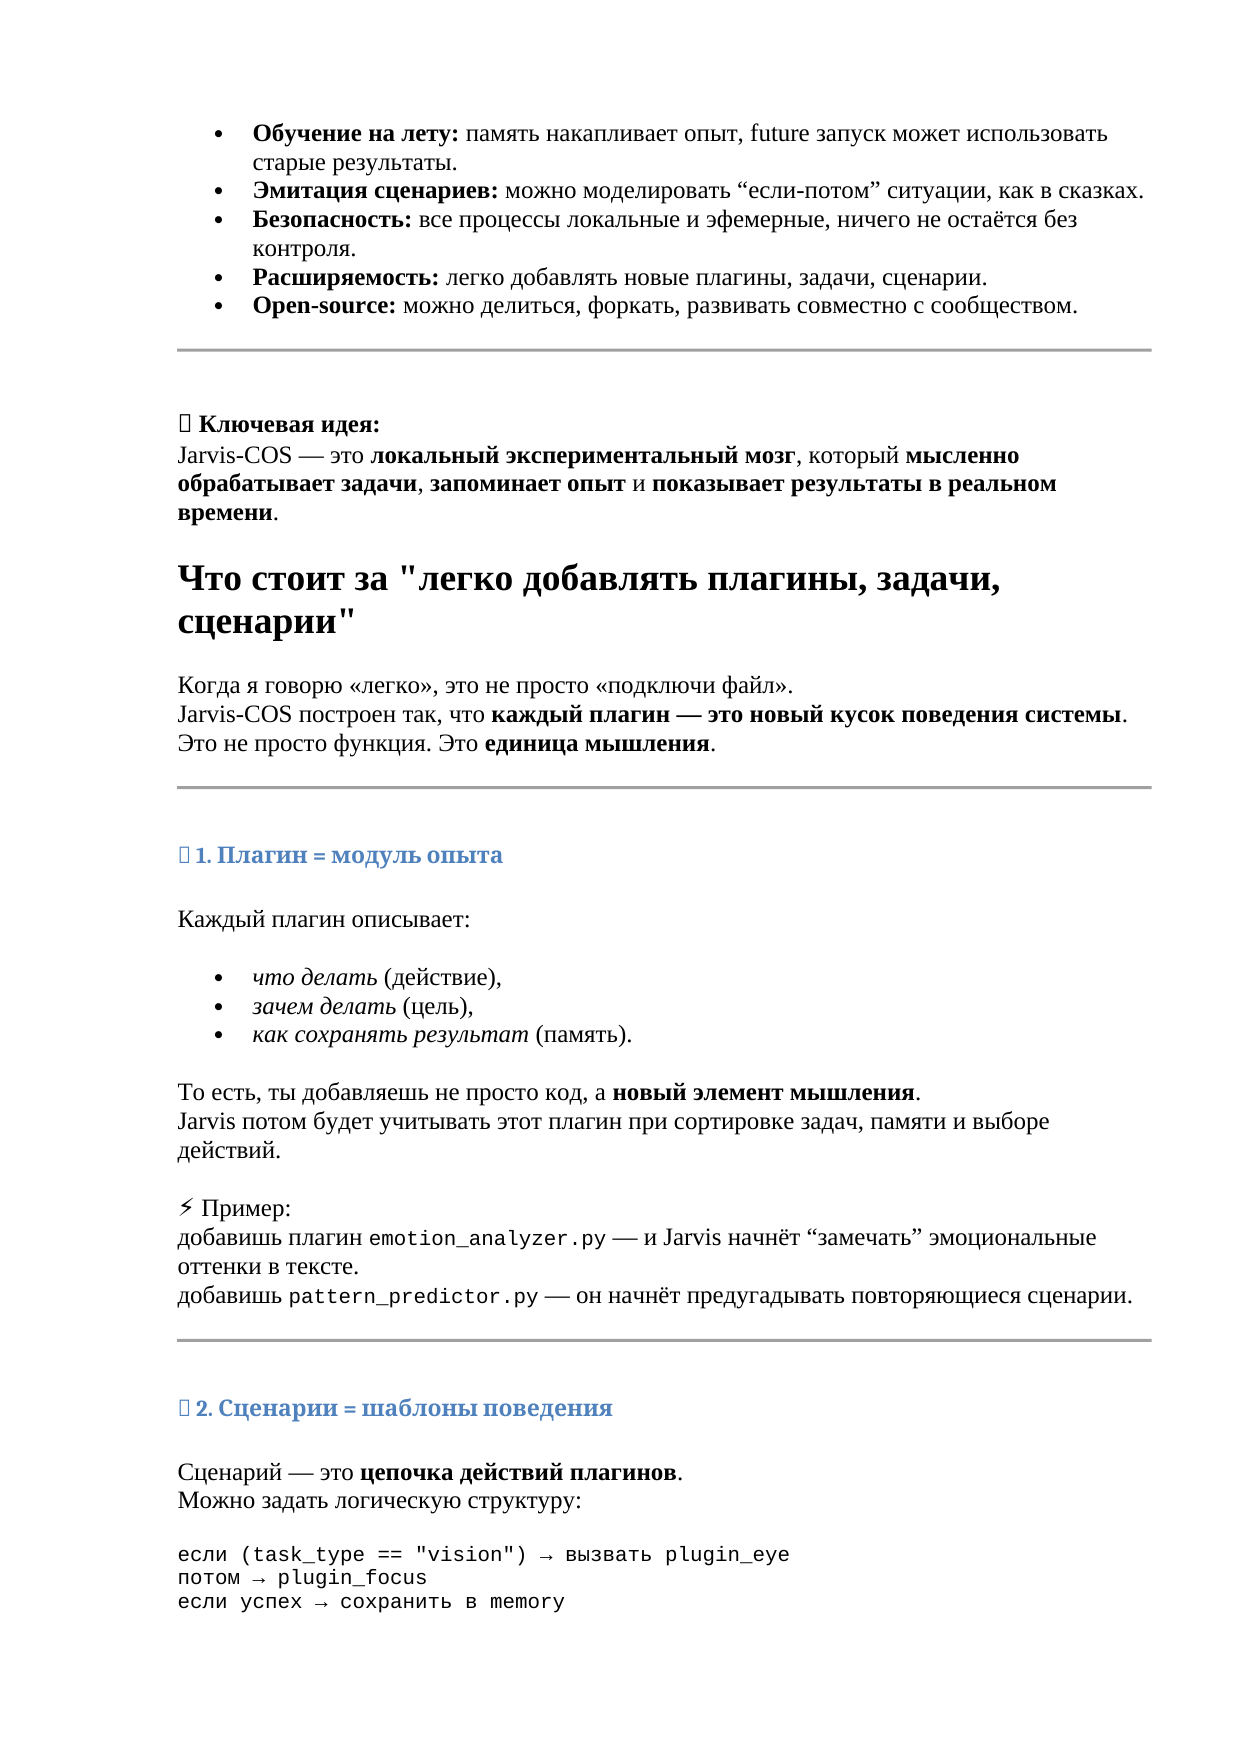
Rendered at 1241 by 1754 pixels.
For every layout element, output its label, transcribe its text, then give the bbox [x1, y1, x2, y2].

subtitle 🔹 2. Сценарии = шаблоны поведения [177, 1450, 1152, 1481]
text если (task_type == "vision") → вызвать plugin_eye [177, 1602, 1152, 1626]
list что делать (действие), [215, 962, 1152, 991]
list Эмитация сценариев: можно моделировать “если-потом” ситуации, как в сказках. [215, 176, 1152, 204]
text 💡 Ключевая идея: Jarvis-COS — это локальный экспериментальный мозг, который мысленно обрабатывает задачи, запоминает опыт и показывает результаты в реальном времени. [177, 406, 1152, 526]
subtitle 🔹 1. Плагин = модуль опыта [177, 839, 1152, 870]
list как сохранять результат (память). [215, 1078, 1152, 1107]
list зачем делать (цель), [215, 1020, 1152, 1049]
list Open-source: можно делиться, форкать, развивать совместно с сообществом. [215, 291, 1152, 319]
subtitle Что стоит за "легко добавлять плагины, задачи, сценарии" [177, 555, 1152, 641]
text Когда я говорю «легко», это не просто «подключи файл». Jarvis-COS построен так, что каждый плагин — это новый кусок поведения системы. Это не просто функция. Это единица мышления. [177, 671, 1152, 757]
text Каждый плагин описывает: [177, 904, 1152, 933]
list Безопасность: все процессы локальные и эфемерные, ничего не остаётся без контроля. [215, 204, 1152, 262]
text Сценарий — это цепочка действий плагинов. Можно задать логическую структуру: [177, 1515, 1152, 1573]
text ⚡ Пример: добавишь плагин emotion_analyzer.py — и Jarvis начнёт “замечать” эмоциональные оттенки в тексте. добавишь pattern_predictor.py — он начнёт предугадывать повторяющиеся сценарии. [177, 1251, 1152, 1368]
list Обучение на лету: память накапливает опыт, future запуск может использовать старые результаты. [215, 118, 1152, 176]
list Расширяемость: легко добавлять новые плагины, задачи, сценарии. [215, 262, 1152, 291]
text То есть, ты добавляешь не просто код, а новый элемент мышления. Jarvis потом будет учитывать этот плагин при сортировке задач, памяти и выборе действий. [177, 1136, 1152, 1222]
